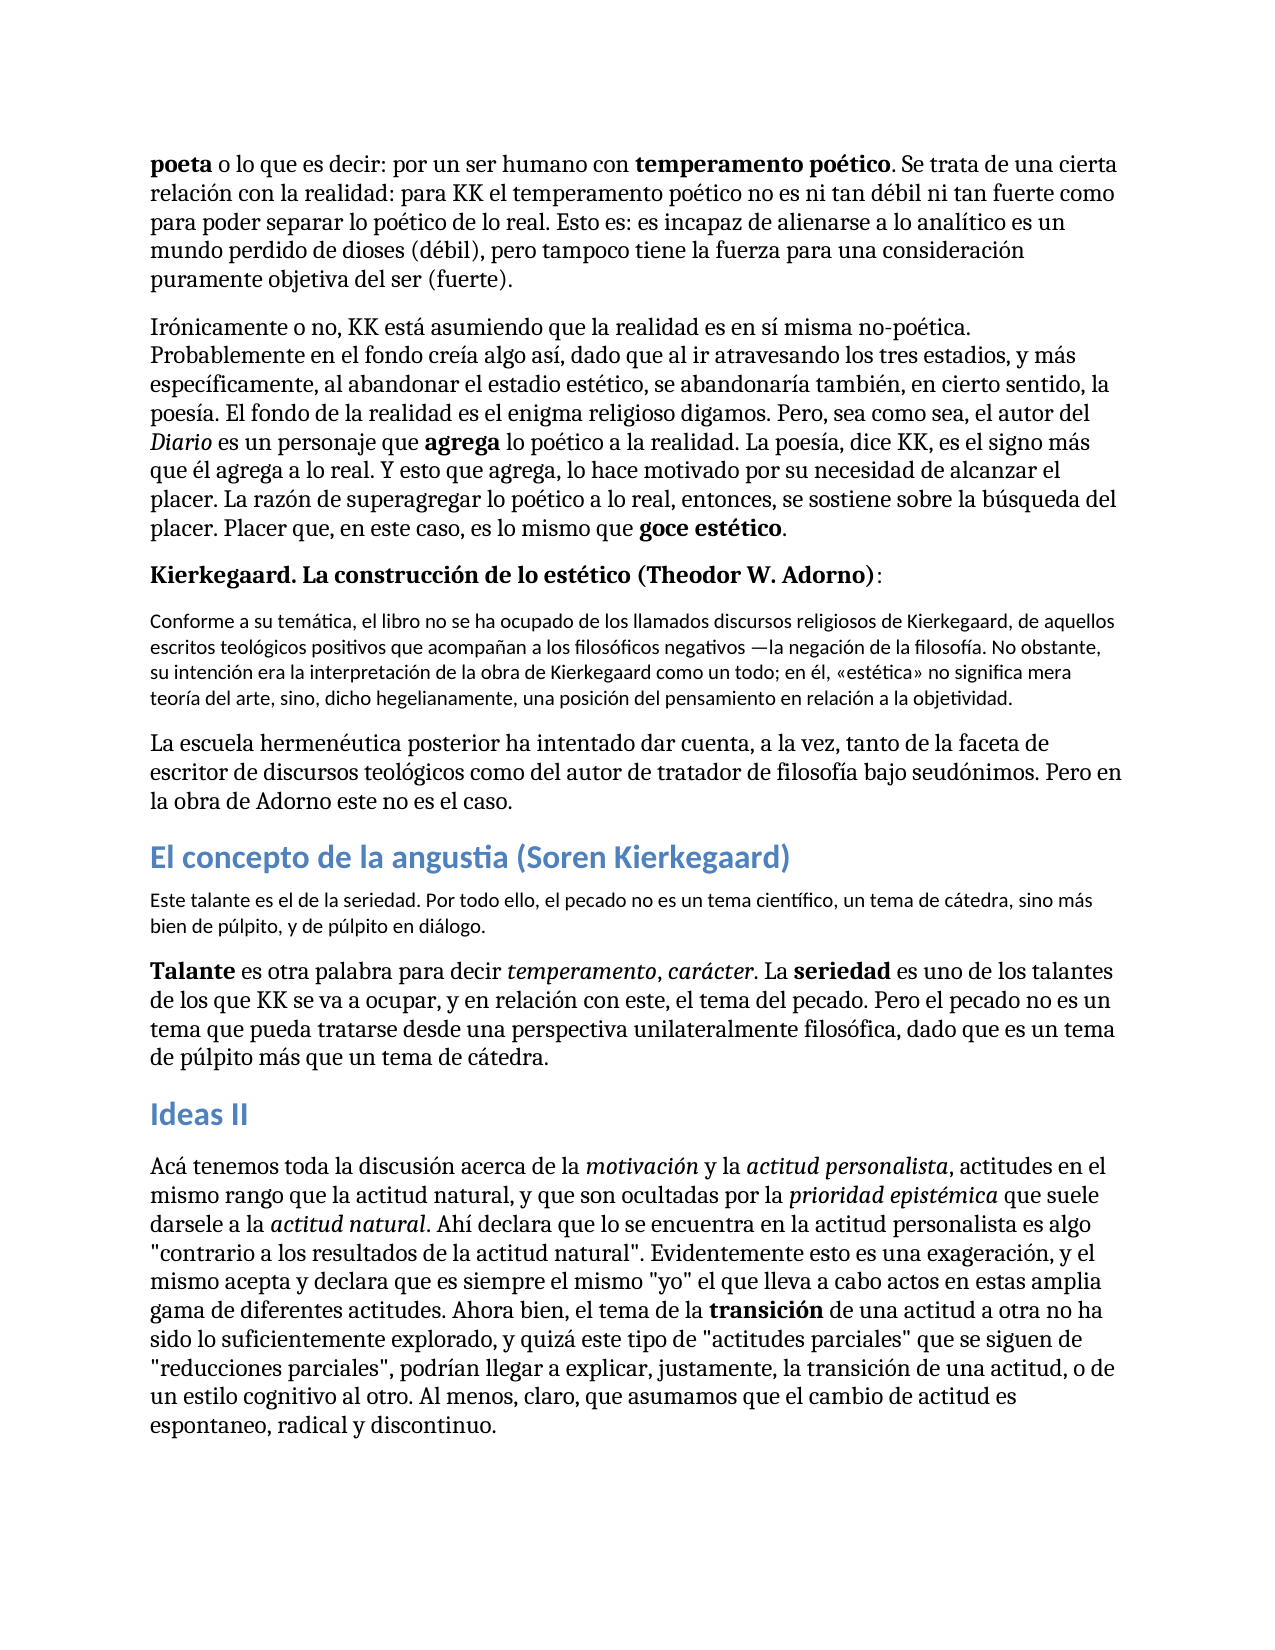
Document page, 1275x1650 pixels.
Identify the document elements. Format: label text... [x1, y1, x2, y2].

text Irónicamente o no, KK está asumiendo que la realidad es en sí misma no-poética. Probablemente en el fondo creía algo así, dado que al ir atravesando los tres estadios, y más específicamente, al abandonar el estadio estético, se abandonaría también, en cierto sentido, la poesía. El fondo de la realidad es el enigma religioso digamos. Pero, sea como sea, el autor del Diario es un personaje que agrega lo poético a la realidad. La poesía, dice KK, es el signo más que él agrega a lo real. Y esto que agrega, lo hace motivado por su necesidad de alcanzar el placer. La razón de superagregar lo poético a lo real, entonces, se sostiene sobre la búsqueda del placer. Placer que, en este caso, es lo mismo que goce estético. [150, 312, 1125, 542]
text La escuela hermenéutica posterior ha intentado dar cuenta, a la vez, tanto de la faceta de escritor de discursos teológicos como del autor de tratador de filosofía bajo seudónimos. Pero en la obra de Adorno este no es el caso. [150, 729, 1125, 815]
subtitle El concepto de la angustia (Soren Kierkegaard) [150, 836, 1125, 877]
text Talante es otra palabra para decir temperamento, carácter. La seriedad es uno de los talantes de los que KK se va a ocupar, y en relación con este, el tema del pecado. Pero el pecado no es un tema que pueda tratarse desde una perspectiva unilateralmente filosófica, dado que es un tema de púlpito más que un tema de cátedra. [150, 957, 1125, 1072]
text Conforme a su temática, el libro no se ha ocupado de los llamados discursos religiosos de Kierkegaard, de aquellos escritos teológicos positivos que acompañan a los filosóficos negativos —la negación de la filosofía. No obstante, su intención era la interpretación de la obra de Kierkegaard como un todo; en él, «estética» no significa mera teoría del arte, sino, dicho hegelianamente, una posición del pensamiento en relación a la objetividad. [150, 609, 1125, 710]
text Kierkegaard. La construcción de lo estético (Theodor W. Adorno): [150, 561, 1125, 590]
text Acá tenemos toda la discusión acerca de la motivación y la actitud personalista, actitudes en el mismo rango que la actitud natural, y que son ocultadas por la prioridad epistémica que suele darsele a la actitud natural. Ahí declara que lo se encuentra en la actitud personalista es algo "contrario a los resultados de la actitud natural". Evidentemente esto es una exageración, y el mismo acepta y declara que es siempre el mismo "yo" el que lleva a cabo actos en estas amplia gama de diferentes actitudes. Ahora bien, el tema de la transición de una actitud a otra no ha sido lo suficientemente explorado, y quizá este tipo de "actitudes parciales" que se siguen de "reducciones parciales", podrían llegar a explicar, justamente, la transición de una actitud, o de un estilo cognitivo al otro. Al menos, claro, que asumamos que el cambio de actitud es espontaneo, radical y discontinuo. [150, 1152, 1125, 1440]
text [150, 150, 1125, 294]
text Este talante es el de la seriedad. Por todo ello, el pecado no es un tema científico, un tema de cátedra, sino más bien de púlpito, y de púlpito en diálogo. [150, 887, 1125, 938]
subtitle Ideas II [150, 1093, 1125, 1133]
